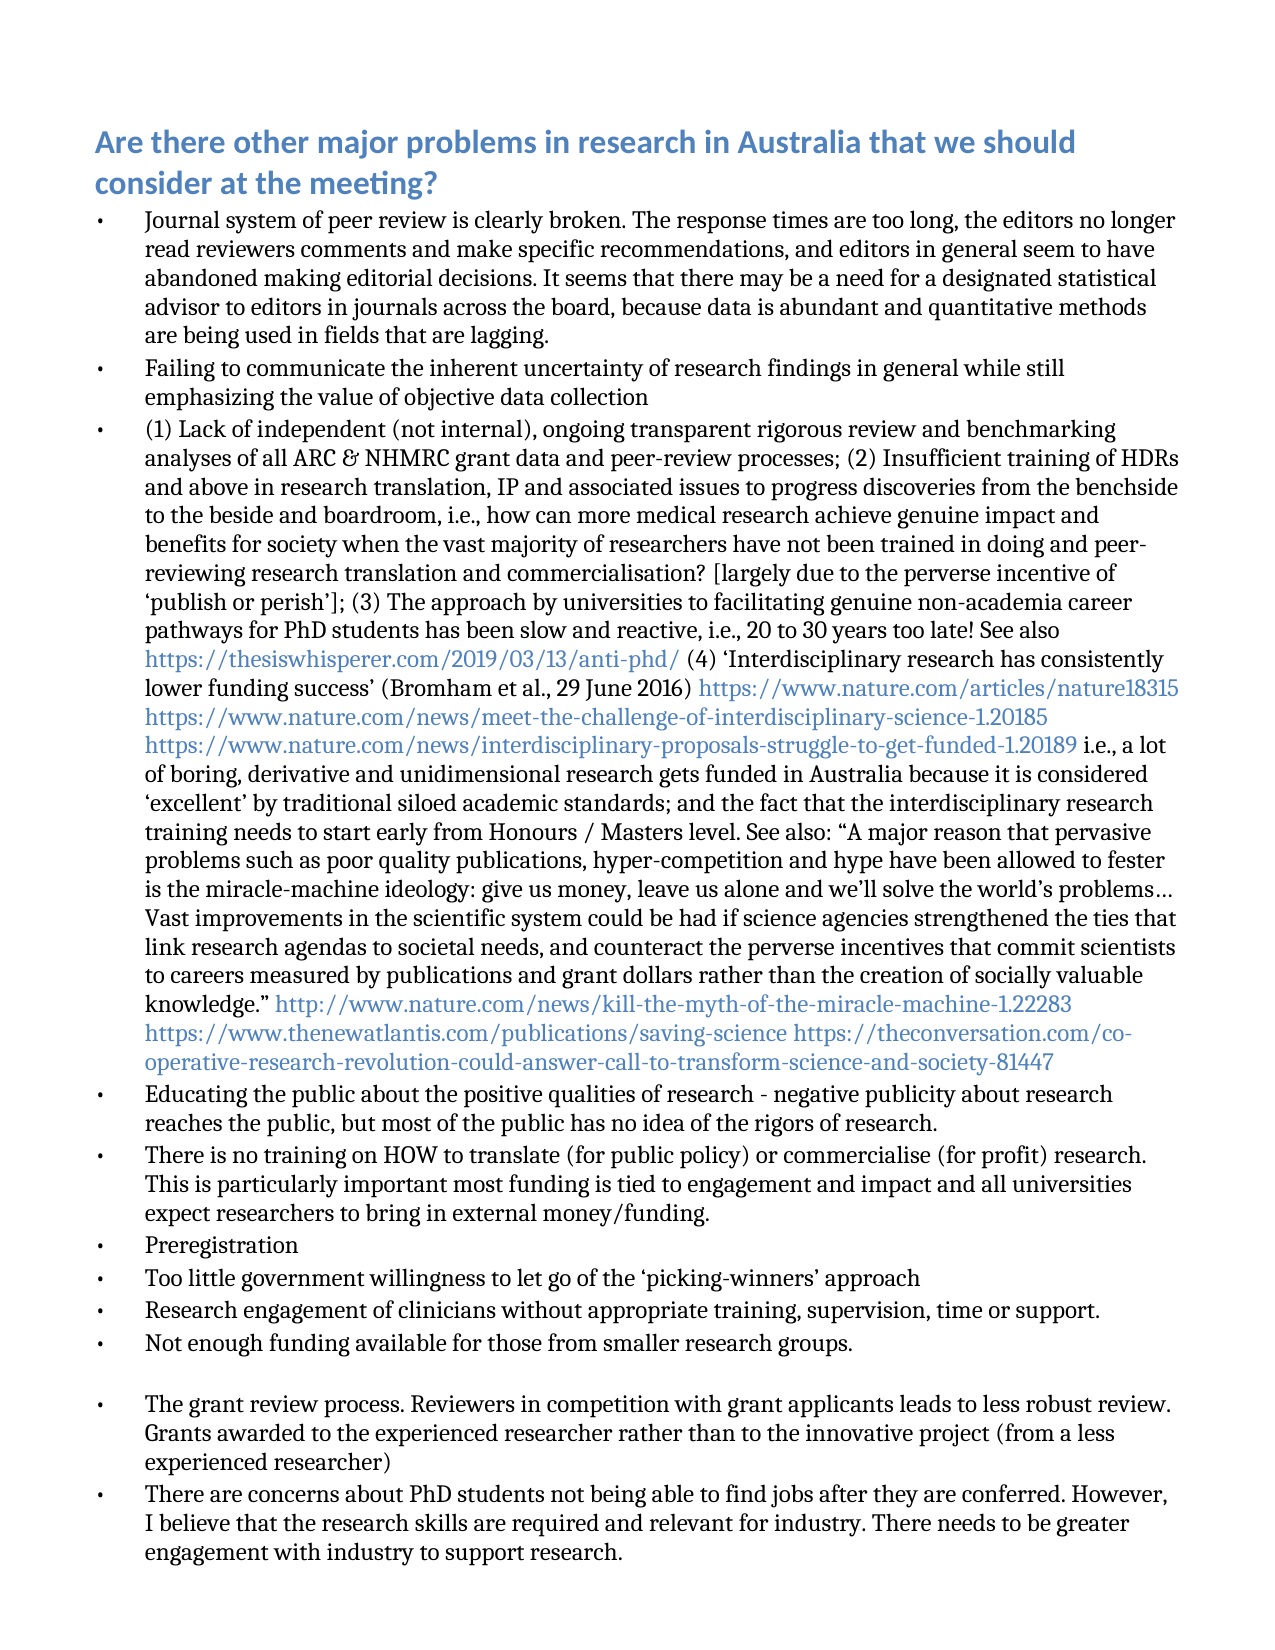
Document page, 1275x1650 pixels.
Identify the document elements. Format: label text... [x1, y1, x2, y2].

list Journal system of peer review is clearly broken. The response times are too long, the editors no longer read reviewers comments and make specific recommendations, and editors in general seem to have abandoned making editorial decisions. It seems that there may be a need for a designated statistical advisor to editors in journals across the board, because data is abundant and quantitative methods are being used in fields that are lagging. [94, 206, 1181, 350]
list Too little government willingness to let go of the ‘picking-winners’ approach [94, 1264, 1181, 1293]
list Failing to communicate the inherent uncertainty of research findings in general while still emphasizing the value of objective data collection [94, 354, 1181, 411]
list The grant review process. Reviewers in competition with grant applicants leads to less robust review. Grants awarded to the experienced researcher rather than to the innovative project (from a less experienced researcher) [94, 1390, 1181, 1476]
list Educating the public about the positive qualities of research - negative publicity about research reaches the public, but most of the public has no idea of the rigors of research. [94, 1080, 1181, 1138]
list Research engagement of clinicians without appropriate training, supervision, time or support. [94, 1296, 1181, 1325]
list There are concerns about PhD students not being able to find jobs after they are conferred. However, I believe that the research skills are required and relevant for industry. There needs to be greater engagement with industry to support research. [94, 1480, 1181, 1566]
subtitle Are there other major problems in research in Australia that we should consider at the meeting? [94, 121, 1181, 203]
list Not enough funding available for those from smaller research groups. [94, 1329, 1181, 1386]
list (1) Lack of independent (not internal), ongoing transparent rigorous review and benchmarking analyses of all ARC & NHMRC grant data and peer-review processes; (2) Insufficient training of HDRs and above in research translation, IP and associated issues to progress discoveries from the benchside to the beside and boardroom, i.e., how can more medical research achieve genuine impact and benefits for society when the vast majority of researchers have not been trained in doing and peer-reviewing research translation and commercialisation? [largely due to the perverse incentive of ‘publish or perish’]; (3) The approach by universities to facilitating genuine non-academia career pathways for PhD students has been slow and reactive, i.e., 20 to 30 years too late! See also https://thesiswhisperer.com/2019/03/13/anti-phd/ (4) ‘Interdisciplinary research has consistently lower funding success’ (Bromham et al., 29 June 2016) https://www.nature.com/articles/nature18315 https://www.nature.com/news/meet-the-challenge-of-interdisciplinary-science-1.20185 https://www.nature.com/news/interdisciplinary-proposals-struggle-to-get-funded-1.20189 i.e., a lot of boring, derivative and unidimensional research gets funded in Australia because it is considered ‘excellent’ by traditional siloed academic standards; and the fact that the interdisciplinary research training needs to start early from Honours / Masters level. See also: “A major reason that pervasive problems such as poor quality publications, hyper-competition and hype have been allowed to fester is the miracle-machine ideology: give us money, leave us alone and we’ll solve the world’s problems… Vast improvements in the scientific system could be had if science agencies strengthened the ties that link research agendas to societal needs, and counteract the perverse incentives that commit scientists to careers measured by publications and grant dollars rather than the creation of socially valuable knowledge.” http://www.nature.com/news/kill-the-myth-of-the-miracle-machine-1.22283 https://www.thenewatlantis.com/publications/saving-science https://theconversation.com/co-operative-research-revolution-could-answer-call-to-transform-science-and-society-81447 [94, 415, 1181, 1076]
list Preregistration [94, 1231, 1181, 1260]
